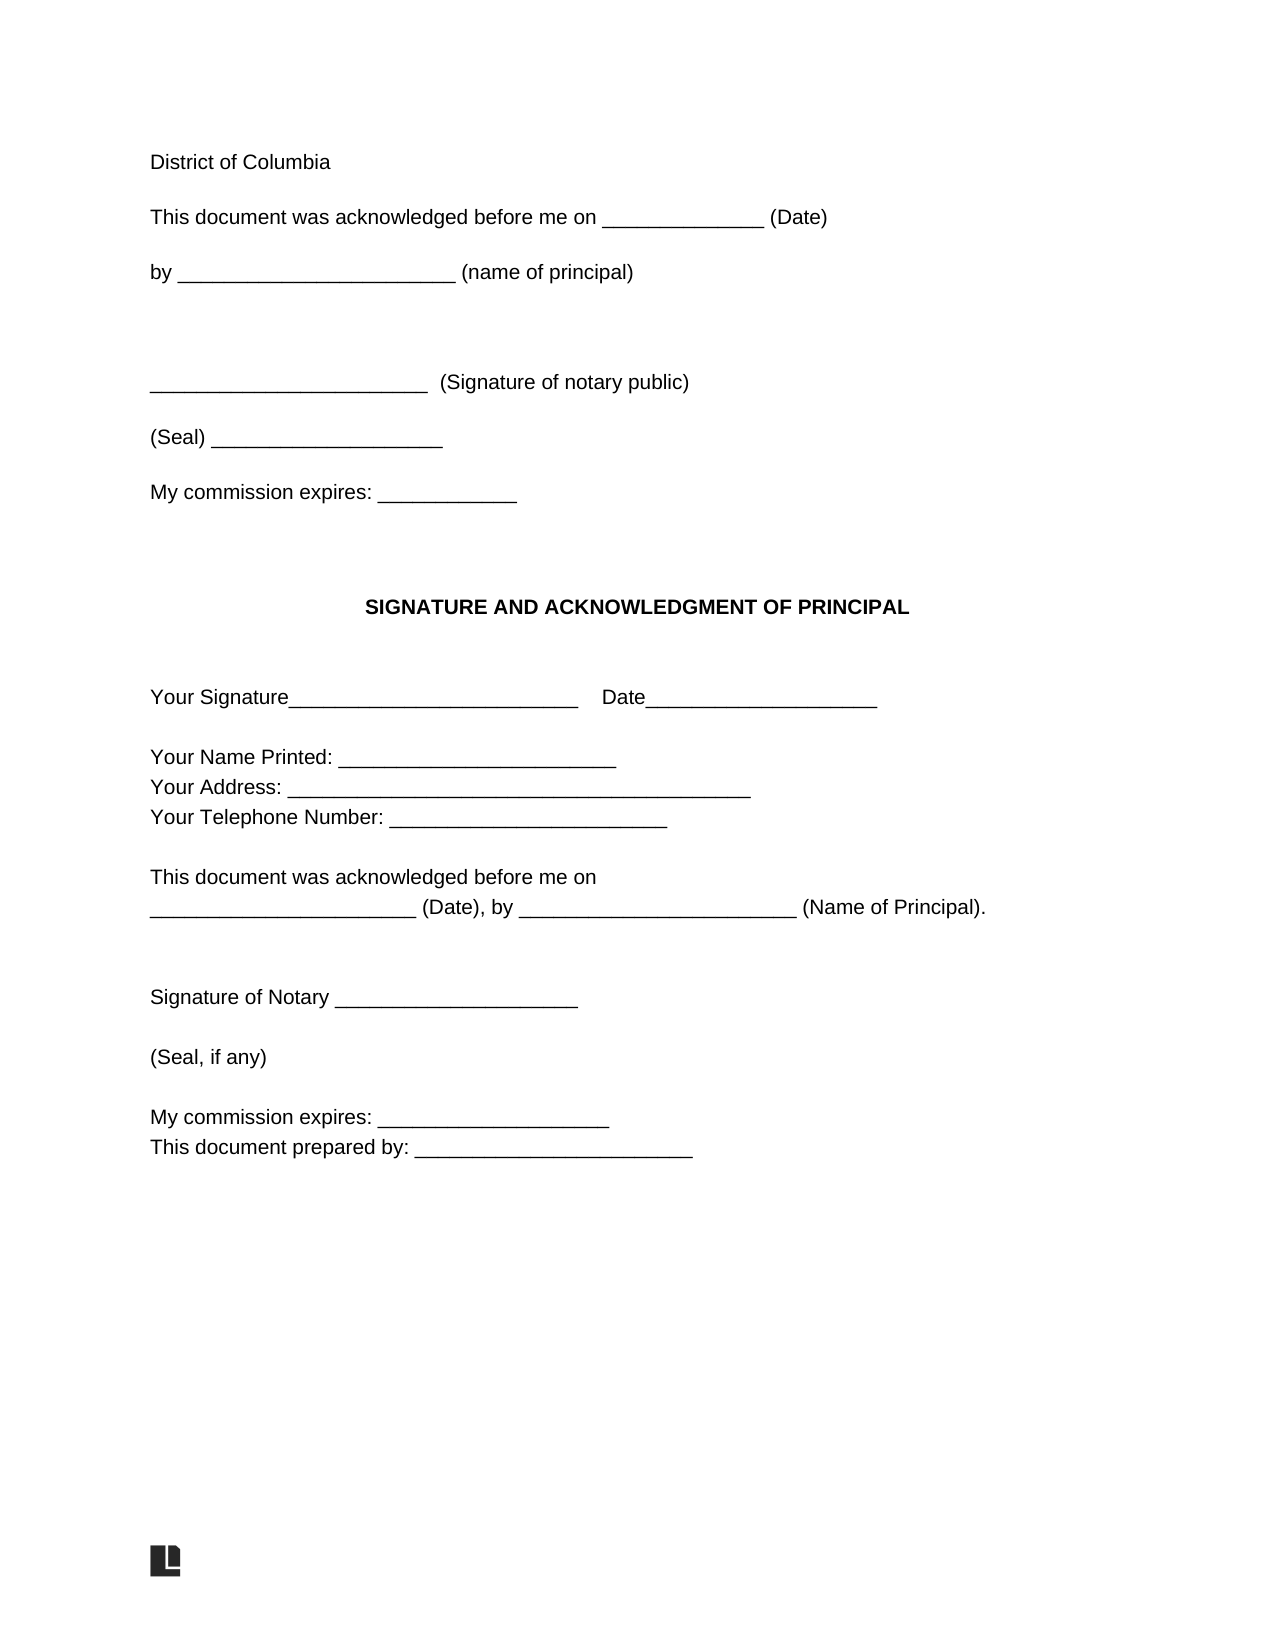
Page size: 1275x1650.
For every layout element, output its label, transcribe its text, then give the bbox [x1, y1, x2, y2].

text Your Address: ________________________________________ [150, 769, 1125, 799]
text by ________________________ (name of principal) [150, 254, 1125, 284]
text Your Signature_________________________ Date____________________ [150, 679, 1125, 709]
text My commission expires: ____________________ [150, 1099, 1125, 1129]
text (Seal) ____________________ [150, 419, 1125, 449]
text This document was acknowledged before me on [150, 859, 1125, 889]
text This document prepared by: ________________________ [150, 1129, 1125, 1159]
text _______________________ (Date), by ________________________ (Name of Principal). [150, 889, 1125, 919]
text SIGNATURE AND ACKNOWLEDGMENT OF PRINCIPAL [150, 589, 1125, 619]
text Your Name Printed: ________________________ [150, 739, 1125, 769]
picture [150, 1545, 181, 1577]
text This document was acknowledged before me on ______________ (Date) [150, 199, 1125, 229]
text Signature of Notary _____________________ [150, 979, 1125, 1009]
text ________________________ (Signature of notary public) [150, 364, 1125, 394]
text (Seal, if any) [150, 1039, 1125, 1069]
text District of Columbia [150, 150, 1125, 174]
text Your Telephone Number: ________________________ [150, 799, 1125, 829]
text My commission expires: ____________ [150, 474, 1125, 504]
